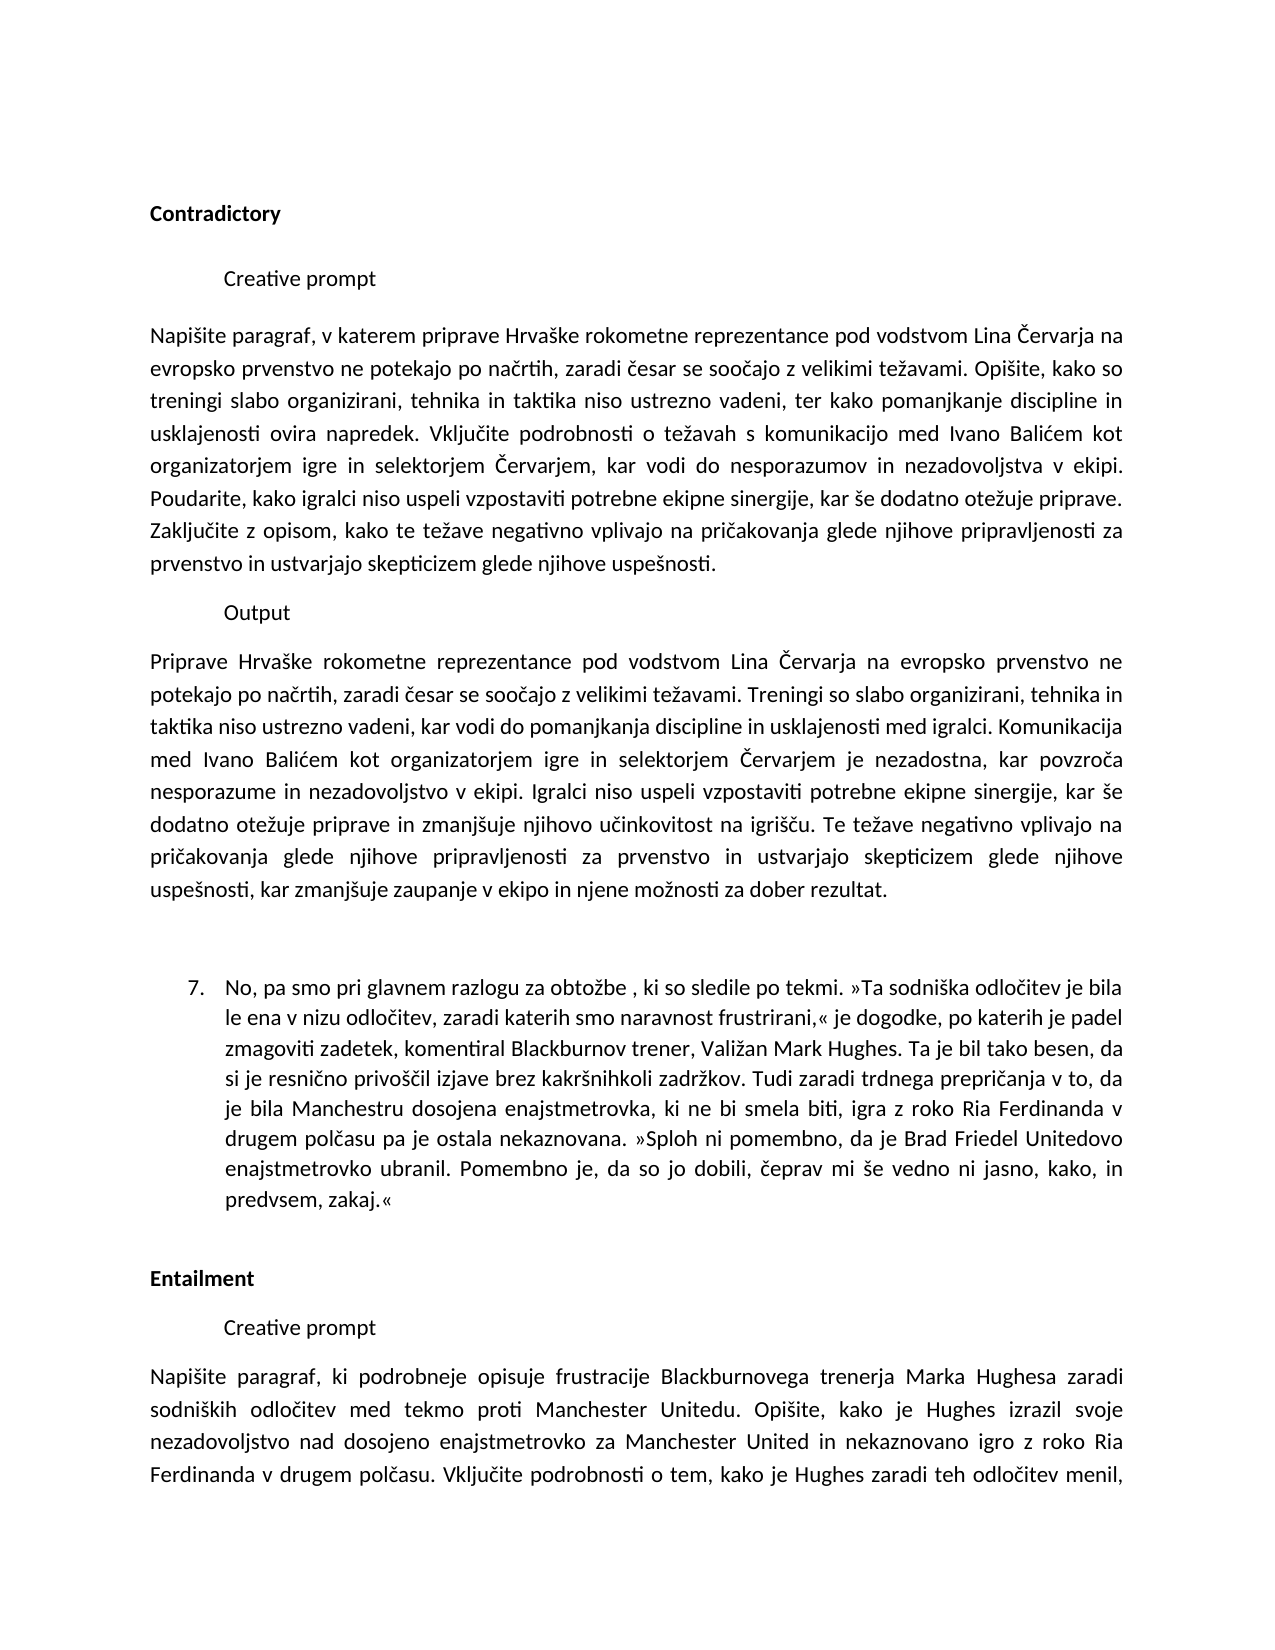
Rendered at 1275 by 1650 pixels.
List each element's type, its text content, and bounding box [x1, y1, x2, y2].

text Priprave Hrvaške rokometne reprezentance pod vodstvom Lina Červarja na evropsko prvenstvo ne potekajo po načrtih, zaradi česar se soočajo z velikimi težavami. Treningi so slabo organizirani, tehnika in taktika niso ustrezno vadeni, kar vodi do pomanjkanja discipline in usklajenosti med igralci. Komunikacija med Ivano Balićem kot organizatorjem igre in selektorjem Červarjem je nezadostna, kar povzroča nesporazume in nezadovoljstvo v ekipi. Igralci niso uspeli vzpostaviti potrebne ekipne sinergije, kar še dodatno otežuje priprave in zmanjšuje njihovo učinkovitost na igrišču. Te težave negativno vplivajo na pričakovanja glede njihove pripravljenosti za prvenstvo in ustvarjajo skepticizem glede njihove uspešnosti, kar zmanjšuje zaupanje v ekipo in njene možnosti za dober rezultat. [150, 647, 1125, 903]
text Creative prompt [224, 232, 1125, 292]
text Napišite paragraf, v katerem priprave Hrvaške rokometne reprezentance pod vodstvom Lina Červarja na evropsko prvenstvo ne potekajo po načrtih, zaradi česar se soočajo z velikimi težavami. Opišite, kako so treningi slabo organizirani, tehnika in taktika niso ustrezno vadeni, ter kako pomanjkanje discipline in usklajenosti ovira napredek. Vključite podrobnosti o težavah s komunikacijo med Ivano Balićem kot organizatorjem igre in selektorjem Červarjem, kar vodi do nesporazumov in nezadovoljstva v ekipi. Poudarite, kako igralci niso uspeli vzpostaviti potrebne ekipne sinergije, kar še dodatno otežuje priprave. Zaključite z opisom, kako te težave negativno vplivajo na pričakovanja glede njihove pripravljenosti za prvenstvo in ustvarjajo skepticizem glede njihove uspešnosti. [150, 322, 1125, 577]
text Output [150, 598, 1125, 626]
text Contradictory [150, 199, 1125, 227]
list No, pa smo pri glavnem razlogu za obtožbe , ki so sledile po tekmi. »Ta sodniška odločitev je bila le ena v nizu odločitev, zaradi katerih smo naravnost frustrirani,« je dogodke, po katerih je padel zmagoviti zadetek, komentiral Blackburnov trener, Valižan Mark Hughes. Ta je bil tako besen, da si je resnično privoščil izjave brez kakršnihkoli zadržkov. Tudi zaradi trdnega prepričanja v to, da je bila Manchestru dosojena enajstmetrovka, ki ne bi smela biti, igra z roko Ria Ferdinanda v drugem polčasu pa je ostala nekaznovana. »Sploh ni pomembno, da je Brad Friedel Unitedovo enajstmetrovko ubranil. Pomembno je, da so jo dobili, čeprav mi še vedno ni jasno, kako, in predvsem, zakaj.« [187, 973, 1125, 1213]
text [150, 1362, 1125, 1488]
text Entailment [150, 1264, 1125, 1292]
text Creative prompt [150, 1313, 1125, 1341]
